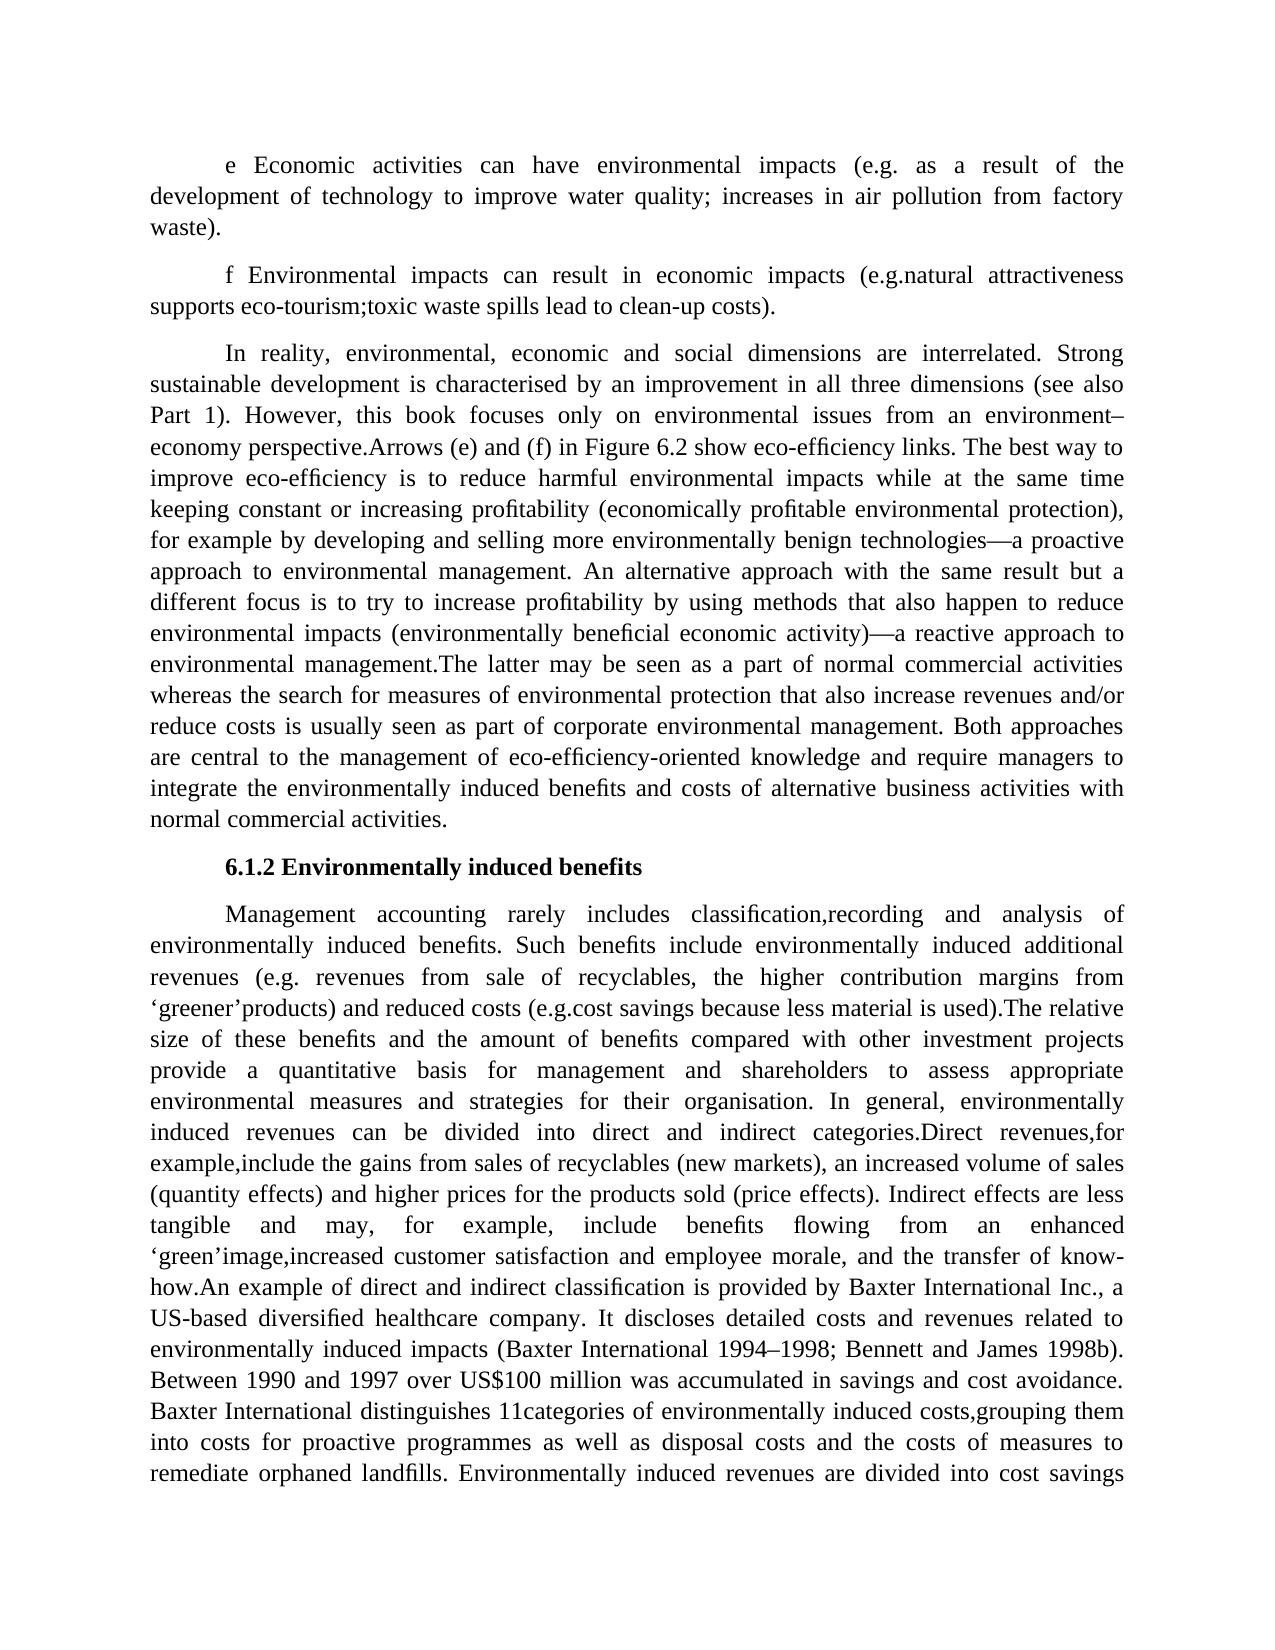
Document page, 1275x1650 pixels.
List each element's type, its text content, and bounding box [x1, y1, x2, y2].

text f Environmental impacts can result in economic impacts (e.g.natural attractiveness supports eco-tourism;toxic waste spills lead to clean-up costs). [150, 260, 1125, 319]
text 6.1.2 Environmentally induced benefits [150, 852, 1125, 881]
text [150, 899, 1125, 1487]
text In reality, environmental, economic and social dimensions are interrelated. Strong sustainable development is characterised by an improvement in all three dimensions (see also Part 1). However, this book focuses only on environmental issues from an environment–economy perspective.Arrows (e) and (f) in Figure 6.2 show eco-efﬁciency links. The best way to improve eco-efﬁciency is to reduce harmful environmental impacts while at the same time keeping constant or increasing proﬁtability (economically proﬁtable environmental protection), for example by developing and selling more environmentally benign technologies—a proactive approach to environmental management. An alternative approach with the same result but a different focus is to try to increase proﬁtability by using methods that also happen to reduce environmental impacts (environmentally beneﬁcial economic activity)—a reactive approach to environmental management.The latter may be seen as a part of normal commercial activities whereas the search for measures of environmental protection that also increase revenues and/or reduce costs is usually seen as part of corporate environmental management. Both approaches are central to the management of eco-efﬁciency-oriented knowledge and require managers to integrate the environmentally induced beneﬁts and costs of alternative business activities with normal commercial activities. [150, 338, 1125, 833]
text e Economic activities can have environmental impacts (e.g. as a result of the development of technology to improve water quality; increases in air pollution from factory waste). [150, 150, 1125, 241]
